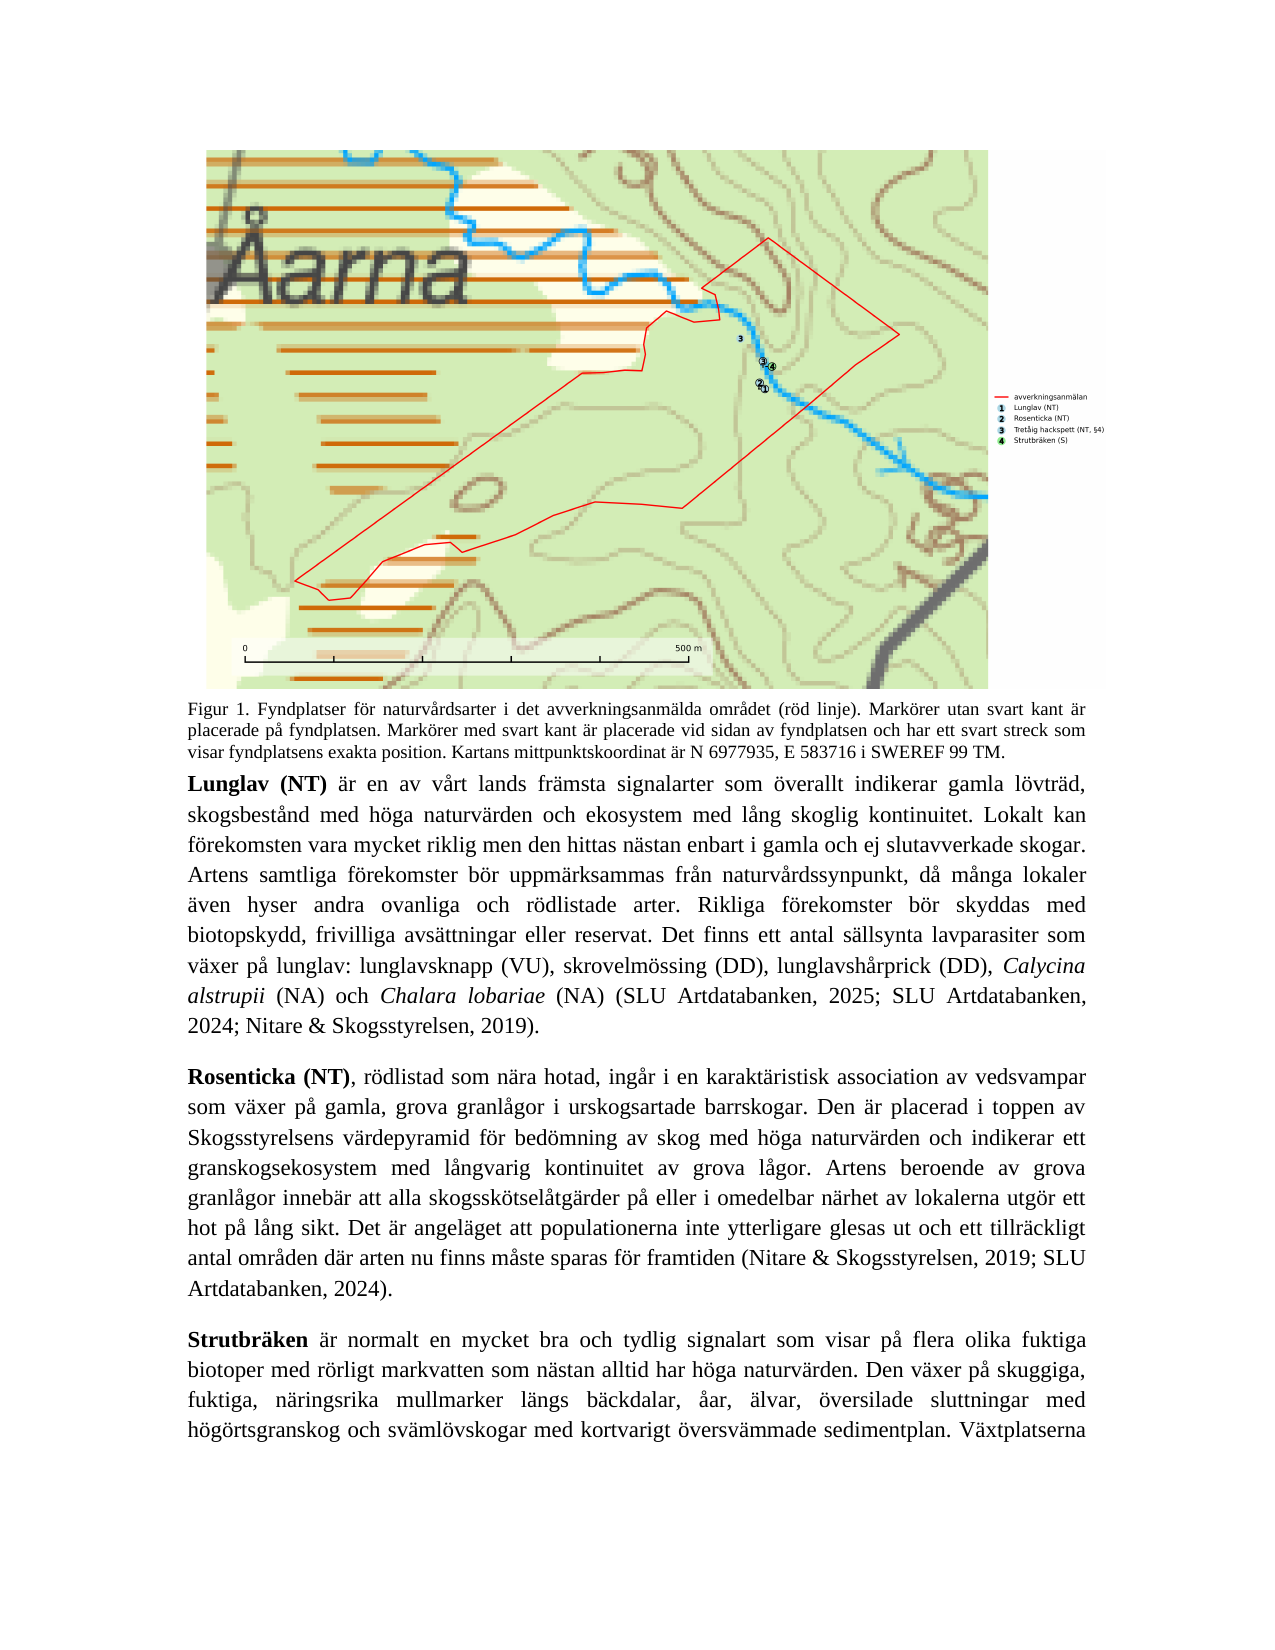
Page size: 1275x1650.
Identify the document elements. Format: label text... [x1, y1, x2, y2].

text Rosenticka (NT), rödlistad som nära hotad, ingår i en karaktäristisk association av vedsvampar som växer på gamla, grova granlågor i urskogsartade barrskogar. Den är placerad i toppen av Skogsstyrelsens värdepyramid för bedömning av skog med höga naturvärden och indikerar ett granskogsekosystem med långvarig kontinuitet av grova lågor. Artens beroende av grova granlågor innebär att alla skogsskötselåtgärder på eller i omedelbar närhet av lokalerna utgör ett hot på lång sikt. Det är angeläget att populationerna inte ytterligare glesas ut och ett tillräckligt antal områden där arten nu finns måste sparas för framtiden (Nitare & Skogsstyrelsen, 2019; SLU Artdatabanken, 2024). [187, 1063, 1087, 1301]
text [187, 1326, 1087, 1443]
text Lunglav (NT) är en av vårt lands främsta signalarter som överallt indikerar gamla lövträd, skogsbestånd med höga naturvärden och ekosystem med lång skoglig kontinuitet. Lokalt kan förekomsten vara mycket riklig men den hittas nästan enbart i gamla och ej slutavverkade skogar. Artens samtliga förekomster bör uppmärksammas från naturvårdssynpunkt, då många lokaler även hyser andra ovanliga och rödlistade arter. Rikliga förekomster bör skyddas med biotopskydd, frivilliga avsättningar eller reservat. Det finns ett antal sällsynta lavparasiter som växer på lunglav: lunglavsknapp (VU), skrovelmössing (DD), lunglavshårprick (DD), Calycina alstrupii (NA) och Chalara lobariae (NA) (SLU Artdatabanken, 2025; SLU Artdatabanken, 2024; Nitare & Skogsstyrelsen, 2019). [187, 770, 1087, 1038]
picture [206, 150, 1107, 689]
text Figur 1. Fyndplatser för naturvårdsarter i det avverkningsanmälda området (röd linje). Markörer utan svart kant är placerade på fyndplatsen. Markörer med svart kant är placerade vid sidan av fyndplatsen och har ett svart streck som visar fyndplatsens exakta position. Kartans mittpunktskoordinat är N 6977935, E 583716 i SWEREF 99 TM. [187, 697, 1087, 762]
